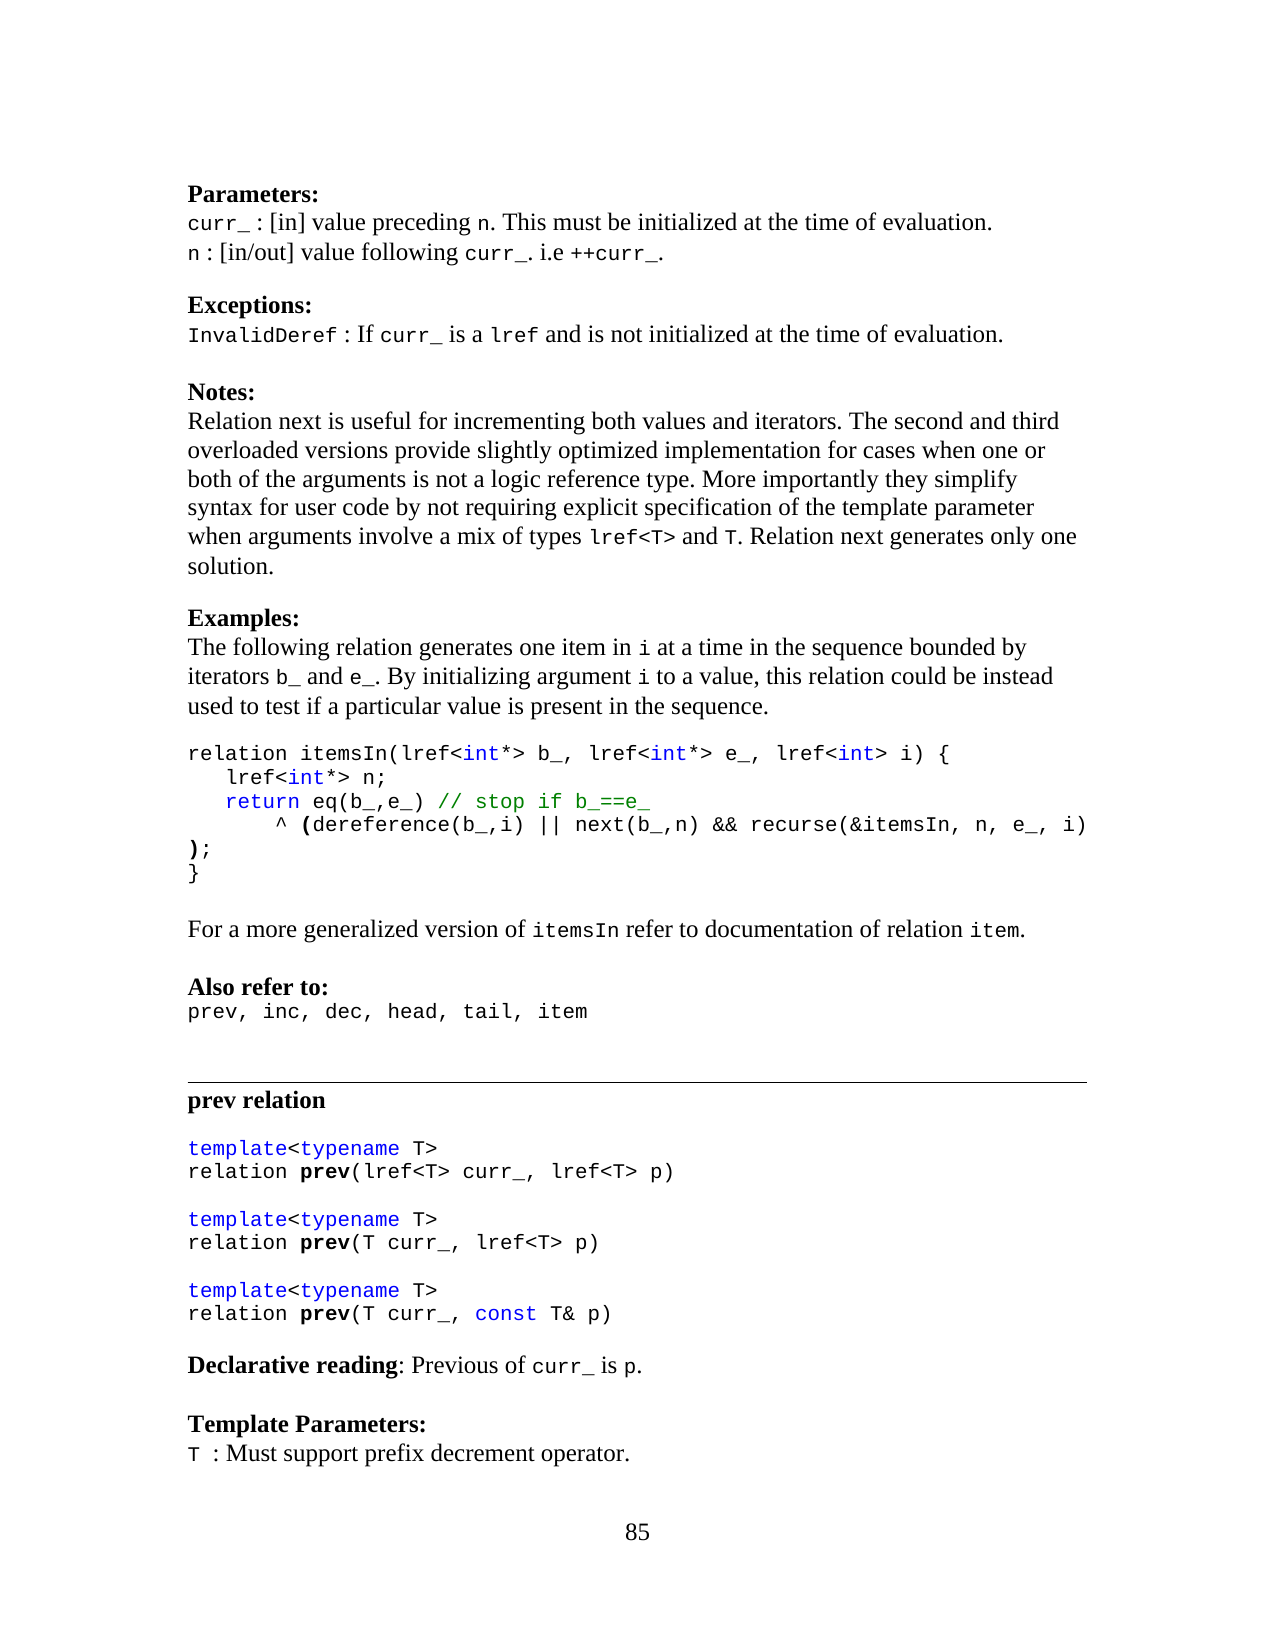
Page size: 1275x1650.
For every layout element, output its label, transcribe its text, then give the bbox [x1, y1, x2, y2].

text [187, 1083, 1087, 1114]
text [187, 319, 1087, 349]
text curr_ : [in] value preceding n. This must be initialized at the time of evaluation. [187, 207, 1087, 237]
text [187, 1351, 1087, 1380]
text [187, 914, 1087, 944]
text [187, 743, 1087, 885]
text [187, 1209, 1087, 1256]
text Parameters: [187, 179, 1087, 207]
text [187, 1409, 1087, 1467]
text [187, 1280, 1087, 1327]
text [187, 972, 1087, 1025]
text Exceptions: [187, 290, 1087, 319]
text n : [in/out] value following curr_. i.e ++curr_. [187, 237, 1087, 267]
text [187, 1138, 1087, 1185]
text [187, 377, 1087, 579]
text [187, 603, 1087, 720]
